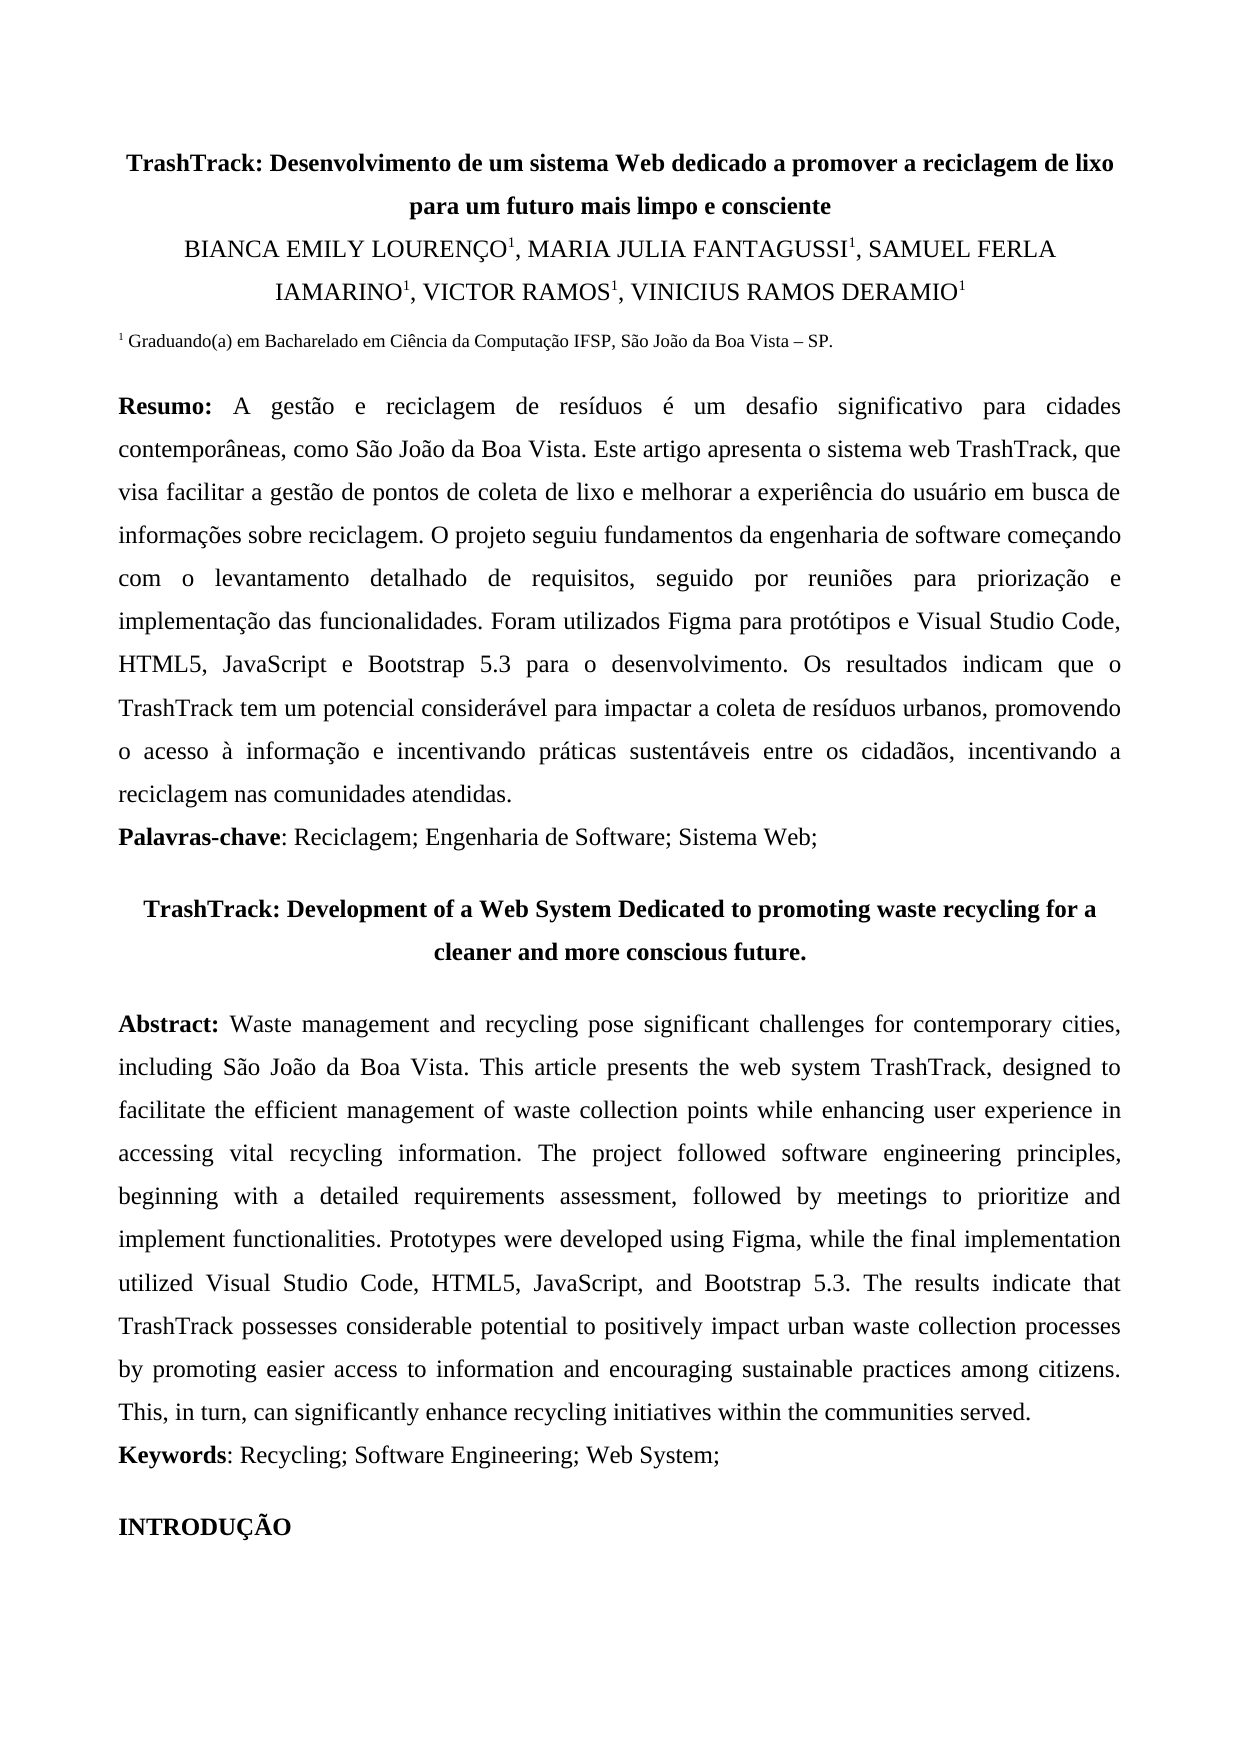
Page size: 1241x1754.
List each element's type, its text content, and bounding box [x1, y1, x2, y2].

text TrashTrack: Desenvolvimento de um sistema Web dedicado a promover a reciclagem de lixo para um futuro mais limpo e consciente [118, 148, 1122, 219]
text Resumo: A gestão e reciclagem de resíduos é um desafio significativo para cidades contemporâneas, como São João da Boa Vista. Este artigo apresenta o sistema web TrashTrack, que visa facilitar a gestão de pontos de coleta de lixo e melhorar a experiência do usuário em busca de informações sobre reciclagem. O projeto seguiu fundamentos da engenharia de software começando com o levantamento detalhado de requisitos, seguido por reuniões para priorização e implementação das funcionalidades. Foram utilizados Figma para protótipos e Visual Studio Code, HTML5, JavaScript e Bootstrap 5.3 para o desenvolvimento. Os resultados indicam que o TrashTrack tem um potencial considerável para impactar a coleta de resíduos urbanos, promovendo o acesso à informação e incentivando práticas sustentáveis entre os cidadãos, incentivando a reciclagem nas comunidades atendidas. [118, 391, 1122, 808]
text BIANCA EMILY LOURENÇO1, MARIA JULIA FANTAGUSSI1, SAMUEL FERLA IAMARINO1, VICTOR RAMOS1, VINICIUS RAMOS DERAMIO1 [118, 234, 1122, 306]
text Abstract: Waste management and recycling pose significant challenges for contemporary cities, including São João da Boa Vista. This article presents the web system TrashTrack, designed to facilitate the efficient management of waste collection points while enhancing user experience in accessing vital recycling information. The project followed software engineering principles, beginning with a detailed requirements assessment, followed by meetings to prioritize and implement functionalities. Prototypes were developed using Figma, while the final implementation utilized Visual Studio Code, HTML5, JavaScript, and Bootstrap 5.3. The results indicate that TrashTrack possesses considerable potential to positively impact urban waste collection processes by promoting easier access to information and encouraging sustainable practices among citizens. This, in turn, can significantly enhance recycling initiatives within the communities served. [118, 1009, 1122, 1426]
text Keywords: Recycling; Software Engineering; Web System; [118, 1440, 1122, 1469]
text INTRODUÇÃO [118, 1512, 1122, 1541]
text Palavras-chave: Reciclagem; Engenharia de Software; Sistema Web; [118, 822, 1122, 851]
text TrashTrack: Development of a Web System Dedicated to promoting waste recycling for a cleaner and more conscious future. [118, 894, 1122, 966]
text 1 Graduando(a) em Bacharelado em Ciência da Computação IFSP, São João da Boa Vista – SP. [118, 330, 1122, 351]
